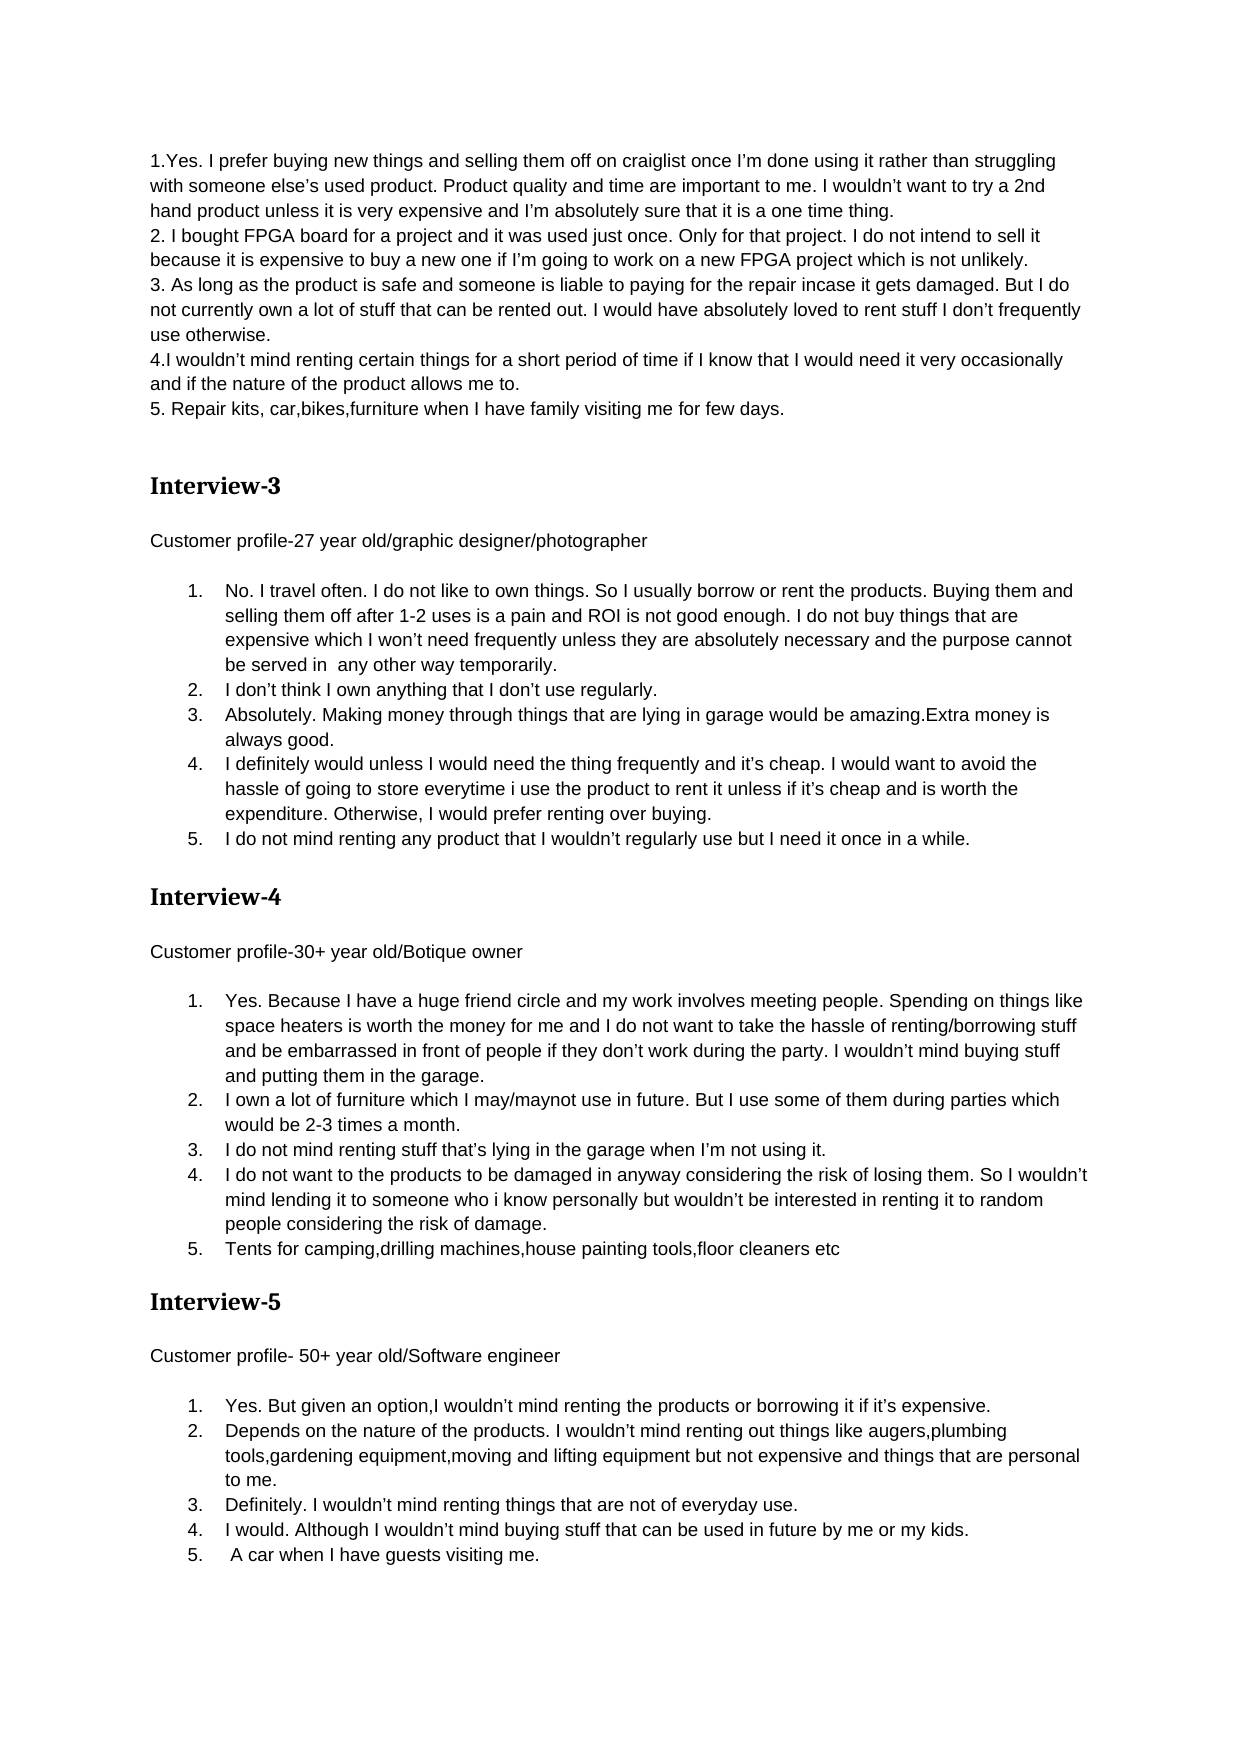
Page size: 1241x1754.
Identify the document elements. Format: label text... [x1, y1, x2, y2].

list Yes. But given an option,I wouldn’t mind renting the products or borrowing it if it’s expensive. [187, 1395, 1090, 1416]
text Interview-5 [150, 1287, 1090, 1316]
list Yes. Because I have a huge friend circle and my work involves meeting people. Spending on things like space heaters is worth the money for me and I do not want to take the hassle of renting/borrowing stuff and be embarrassed in front of people if they don’t work during the party. I wouldn’t mind buying stuff and putting them in the garage. [187, 990, 1090, 1086]
list A car when I have guests visiting me. [187, 1544, 1090, 1565]
text 5. Repair kits, car,bikes,furniture when I have family visiting me for few days. [150, 398, 1090, 419]
list I own a lot of furniture which I may/maynot use in future. But I use some of them during parties which would be 2-3 times a month. [187, 1089, 1090, 1136]
list No. I travel often. I do not like to own things. So I usually borrow or rent the products. Buying them and selling them off after 1-2 uses is a pain and ROI is not good enough. I do not buy things that are expensive which I won’t need frequently unless they are absolutely necessary and the purpose cannot be served in any other way temporarily. [187, 580, 1090, 676]
list Definitely. I wouldn’t mind renting things that are not of everyday use. [187, 1494, 1090, 1516]
list I do not mind renting any product that I wouldn’t regularly use but I need it once in a while. [187, 828, 1090, 849]
list I would. Although I wouldn’t mind buying stuff that can be used in future by me or my kids. [187, 1519, 1090, 1540]
list Tents for camping,drilling machines,house painting tools,floor cleaners etc [187, 1238, 1090, 1259]
text 1.Yes. I prefer buying new things and selling them off on craiglist once I’m done using it rather than struggling with someone else’s used product. Product quality and time are important to me. I wouldn’t want to try a 2nd hand product unless it is very expensive and I’m absolutely sure that it is a one time thing. [150, 150, 1090, 221]
text Customer profile-27 year old/graphic designer/photographer [150, 530, 1090, 552]
text 2. I bought FPGA board for a project and it was used just once. Only for that project. I do not intend to sell it because it is expensive to buy a new one if I’m going to work on a new FPGA project which is not unlikely. [150, 224, 1090, 271]
list I definitely would unless I would need the thing frequently and it’s cheap. I would want to avoid the hassle of going to store everytime i use the product to rent it unless if it’s cheap and is worth the expenditure. Otherwise, I would prefer renting over buying. [187, 753, 1090, 824]
list I do not want to the products to be damaged in anyway considering the risk of losing them. So I wouldn’t mind lending it to someone who i know personally but wouldn’t be interested in renting it to random people considering the risk of damage. [187, 1163, 1090, 1235]
text Customer profile- 50+ year old/Software engineer [150, 1345, 1090, 1367]
list I do not mind renting stuff that’s lying in the garage when I’m not using it. [187, 1139, 1090, 1160]
list I don’t think I own anything that I don’t use regularly. [187, 679, 1090, 700]
text Interview-4 [150, 883, 1090, 911]
text 4.I wouldn’t mind renting certain things for a short period of time if I know that I would need it very occasionally and if the nature of the product allows me to. [150, 348, 1090, 395]
text Interview-3 [150, 472, 1090, 501]
list Depends on the nature of the products. I wouldn’t mind renting out things like augers,plumbing tools,gardening equipment,moving and lifting equipment but not expensive and things that are personal to me. [187, 1420, 1090, 1491]
text 3. As long as the product is safe and someone is liable to paying for the repair incase it gets damaged. But I do not currently own a lot of stuff that can be rented out. I would have absolutely loved to rent stuff I don’t frequently use otherwise. [150, 274, 1090, 345]
text Customer profile-30+ year old/Botique owner [150, 940, 1090, 962]
list Absolutely. Making money through things that are lying in garage would be amazing.Extra money is always good. [187, 704, 1090, 750]
